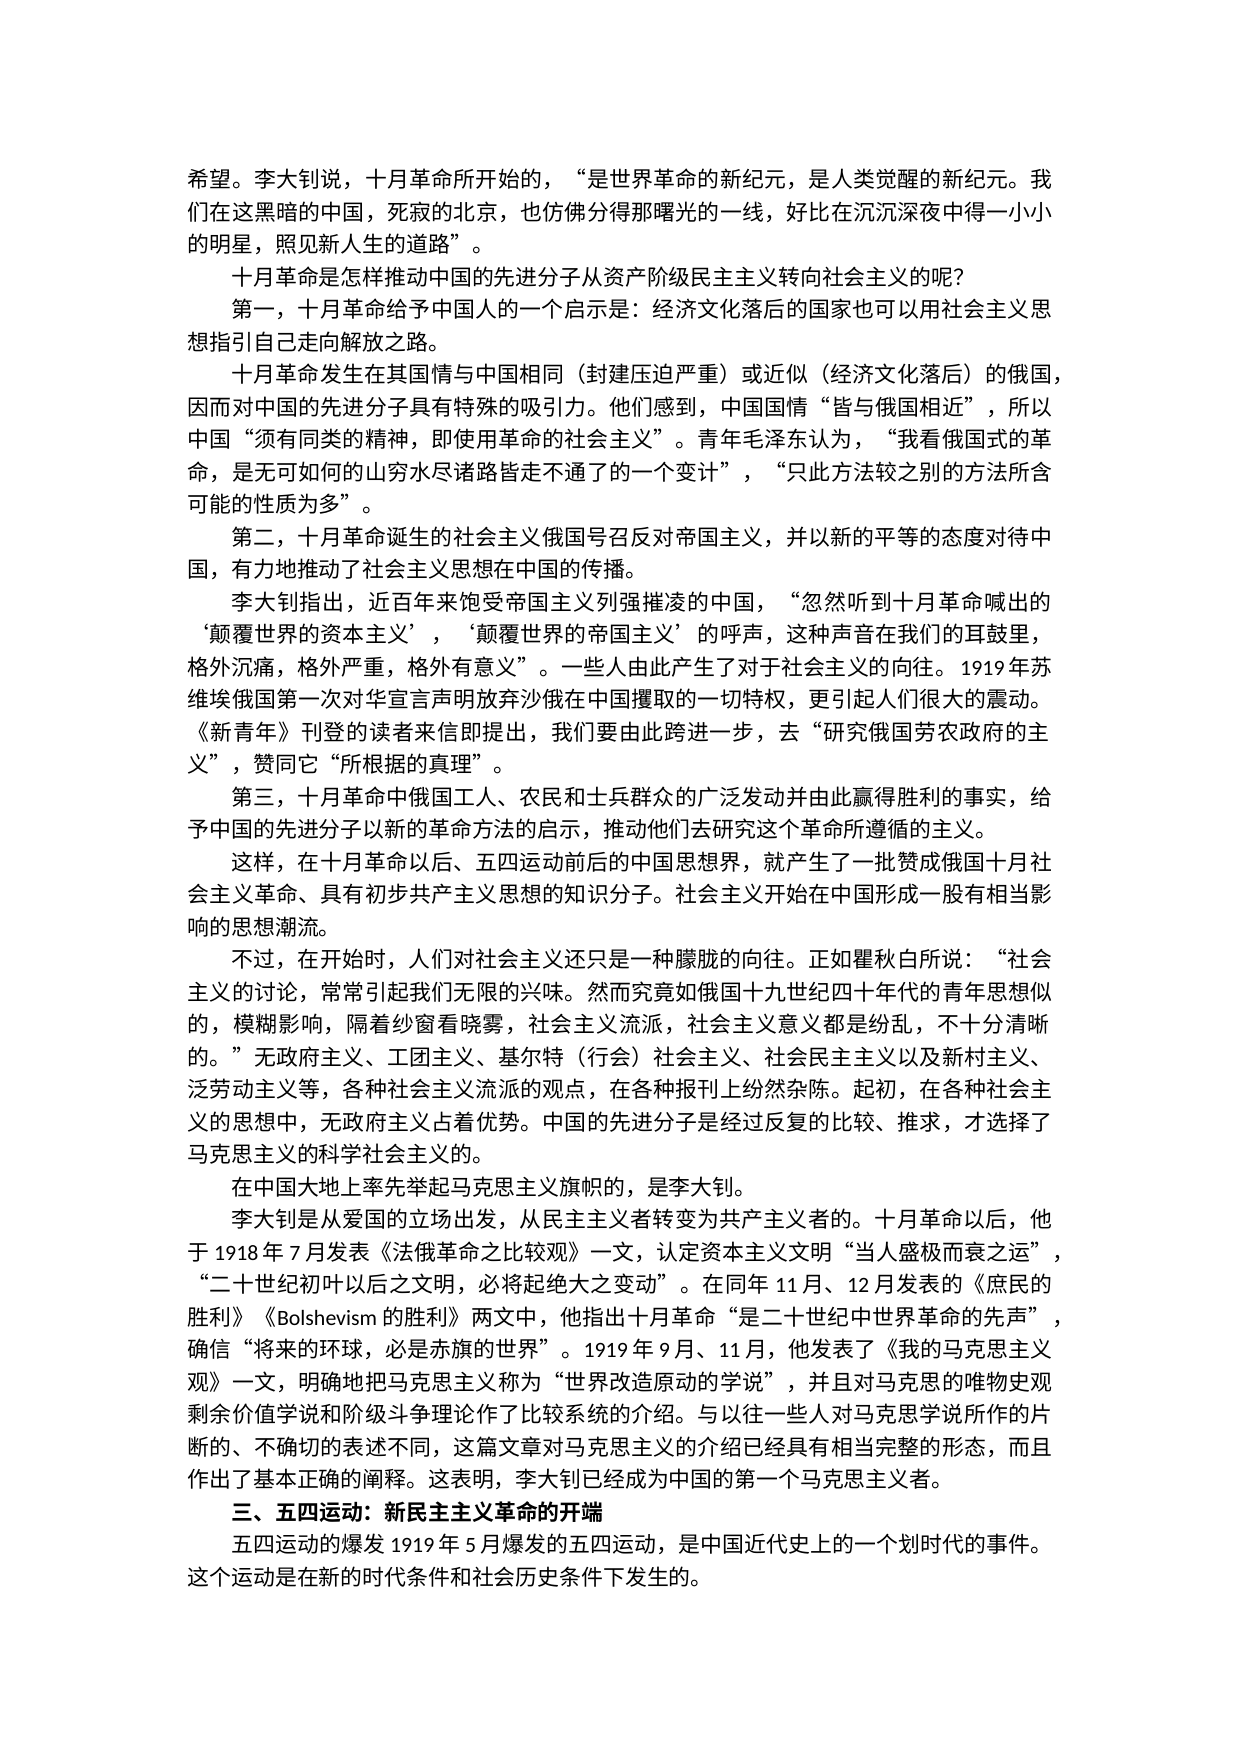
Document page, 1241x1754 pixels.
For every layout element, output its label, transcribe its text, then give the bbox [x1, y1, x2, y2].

text 十月革命是怎样推动中国的先进分子从资产阶级民主主义转向社会主义的呢？ [187, 259, 1053, 292]
text 第一，十月革命给予中国人的一个启示是：经济文化落后的国家也可以用社会主义思想指引自己走向解放之路。 [187, 292, 1053, 357]
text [187, 162, 1053, 259]
text 李大钊是从爱国的立场出发，从民主主义者转变为共产主义者的。十月革命以后，他于1918年7月发表《法俄革命之比较观》一文，认定资本主义文明“当人盛极而衰之运”，“二十世纪初叶以后之文明，必将起绝大之变动”。在同年11月、12月发表的《庶民的胜利》《Bolshevism的胜利》两文中，他指出十月革命“是二十世纪中世界革命的先声”，确信“将来的环球，必是赤旗的世界”。1919年9月、11月，他发表了《我的马克思主义观》一文，明确地把马克思主义称为“世界改造原动的学说”，并且对马克思的唯物史观、剩余价值学说和阶级斗争理论作了比较系统的介绍。与以往一些人对马克思学说所作的片断的、不确切的表述不同，这篇文章对马克思主义的介绍已经具有相当完整的形态，而且作出了基本正确的阐释。这表明，李大钊已经成为中国的第一个马克思主义者。 [187, 1202, 1053, 1494]
text 第三，十月革命中俄国工人、农民和士兵群众的广泛发动并由此赢得胜利的事实，给予中国的先进分子以新的革命方法的启示，推动他们去研究这个革命所遵循的主义。 [187, 779, 1053, 844]
text 五四运动的爆发1919年5月爆发的五四运动，是中国近代史上的一个划时代的事件。这个运动是在新的时代条件和社会历史条件下发生的。 [187, 1527, 1053, 1592]
text 这样，在十月革命以后、五四运动前后的中国思想界，就产生了一批赞成俄国十月社会主义革命、具有初步共产主义思想的知识分子。社会主义开始在中国形成一股有相当影响的思想潮流。 [187, 844, 1053, 942]
text 不过，在开始时，人们对社会主义还只是一种朦胧的向往。正如瞿秋白所说：“社会主义的讨论，常常引起我们无限的兴味。然而究竟如俄国十九世纪四十年代的青年思想似的，模糊影响，隔着纱窗看晓雾，社会主义流派，社会主义意义都是纷乱，不十分清晰的。”无政府主义、工团主义、基尔特（行会）社会主义、社会民主主义以及新村主义、泛劳动主义等，各种社会主义流派的观点，在各种报刊上纷然杂陈。起初，在各种社会主义的思想中，无政府主义占着优势。中国的先进分子是经过反复的比较、推求，才选择了马克思主义的科学社会主义的。 [187, 942, 1053, 1169]
text 十月革命发生在其国情与中国相同（封建压迫严重）或近似（经济文化落后）的俄国，因而对中国的先进分子具有特殊的吸引力。他们感到，中国国情“皆与俄国相近”，所以中国“须有同类的精神，即使用革命的社会主义”。青年毛泽东认为，“我看俄国式的革命，是无可如何的山穷水尽诸路皆走不通了的一个变计”，“只此方法较之别的方法所含可能的性质为多”。 [187, 357, 1053, 519]
text 李大钊指出，近百年来饱受帝国主义列强摧凌的中国，“忽然听到十月革命喊出的‘颠覆世界的资本主义’，‘颠覆世界的帝国主义’的呼声，这种声音在我们的耳鼓里，格外沉痛，格外严重，格外有意义”。一些人由此产生了对于社会主义的向往。1919年苏维埃俄国第一次对华宣言声明放弃沙俄在中国攫取的一切特权，更引起人们很大的震动。《新青年》刊登的读者来信即提出，我们要由此跨进一步，去“研究俄国劳农政府的主义”，赞同它“所根据的真理”。 [187, 584, 1053, 779]
text 第二，十月革命诞生的社会主义俄国号召反对帝国主义，并以新的平等的态度对待中国，有力地推动了社会主义思想在中国的传播。 [187, 519, 1053, 584]
text 三、五四运动：新民主主义革命的开端 [187, 1494, 1053, 1527]
text 在中国大地上率先举起马克思主义旗帜的，是李大钊。 [187, 1169, 1053, 1202]
